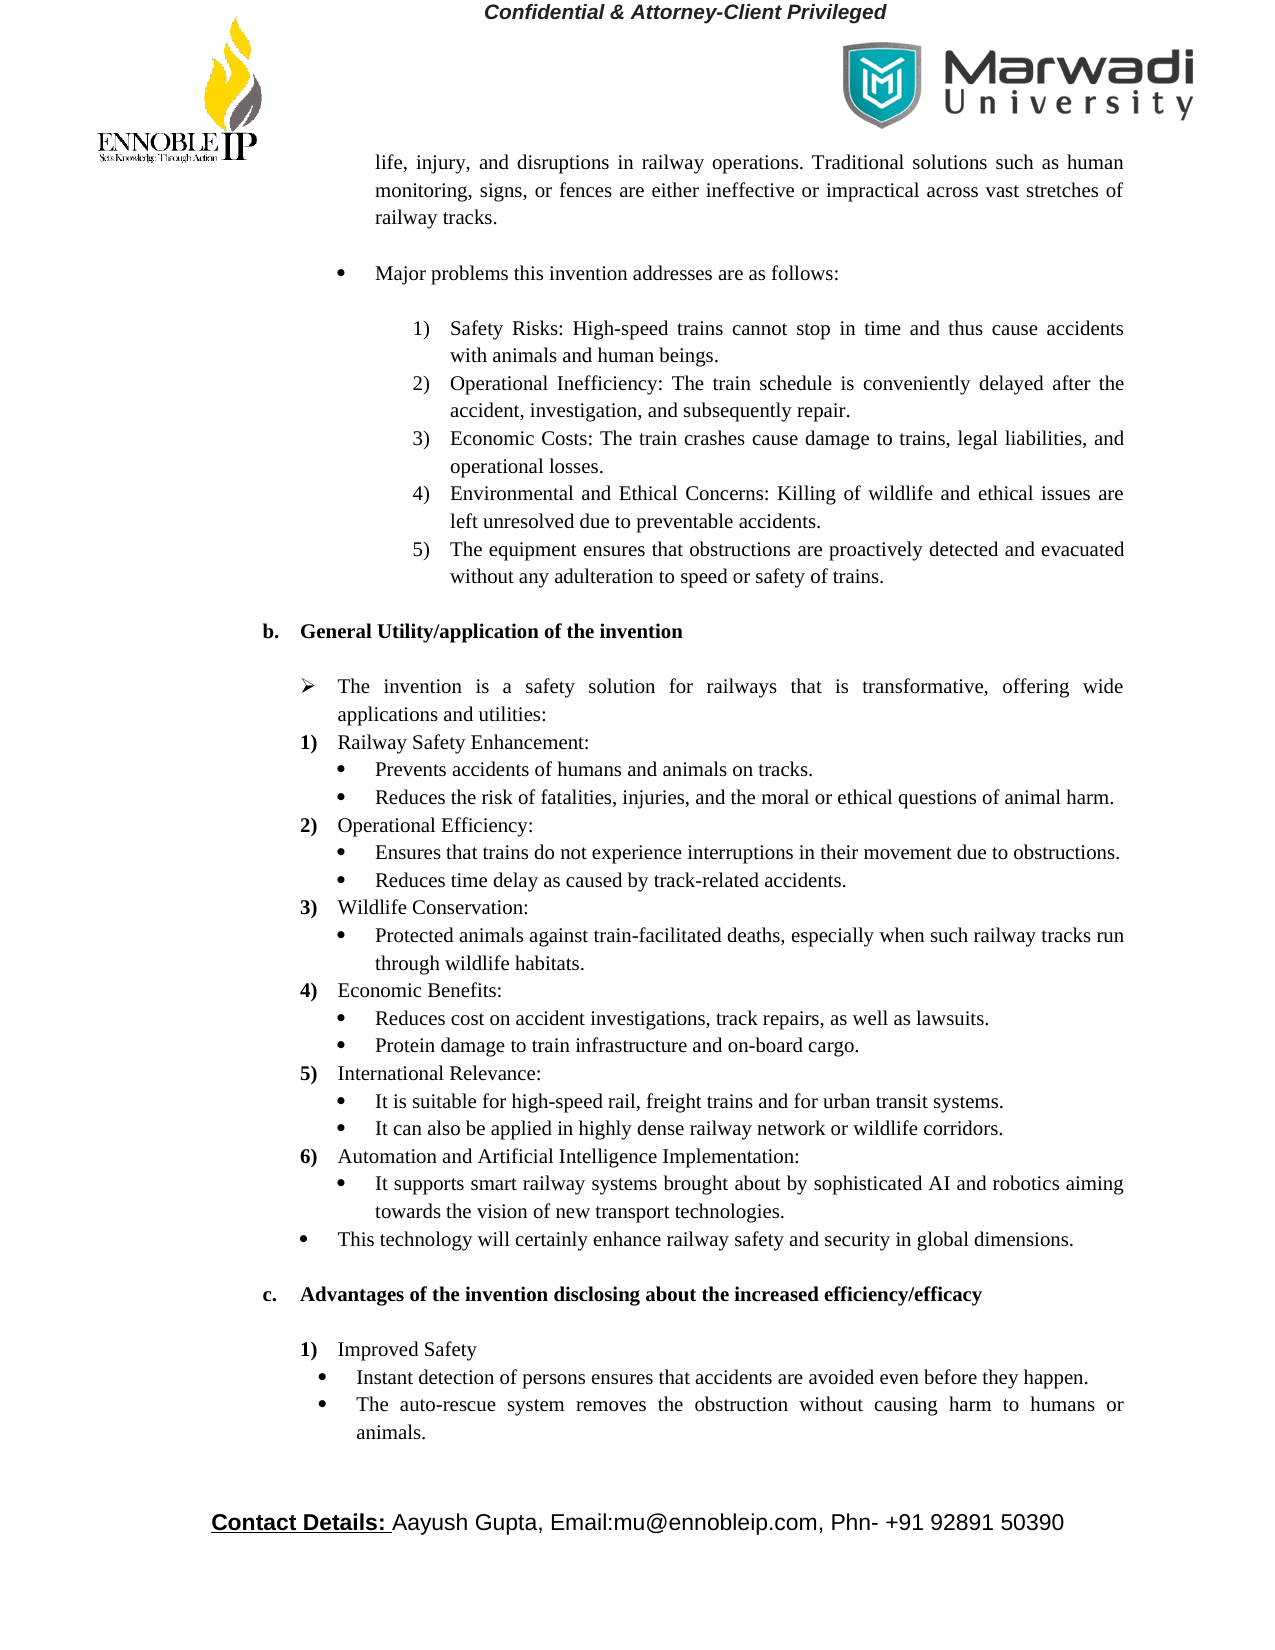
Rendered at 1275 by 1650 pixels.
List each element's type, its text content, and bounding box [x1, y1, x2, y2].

list Safety Risks: High-speed trains cannot stop in time and thus cause accidents with animals and human beings. [412, 316, 1125, 367]
list Instant detection of persons ensures that accidents are avoided even before they happen. [319, 1364, 1125, 1389]
list Major problems this invention addresses are as follows: [337, 260, 1125, 284]
list It can also be applied in highly dense railway network or wildlife corridors. [337, 1116, 1125, 1140]
list Improved Safety [300, 1337, 1125, 1361]
list Railway Safety Enhancement: [300, 730, 1125, 754]
list Ensures that trains do not experience interruptions in their movement due to obstructions. [337, 840, 1125, 864]
list International Relevance: [300, 1061, 1125, 1085]
list Operational Efficiency: [300, 812, 1125, 837]
list General Utility/application of the invention [262, 619, 1125, 643]
picture [821, 20, 1214, 150]
list The invention is a safety solution for railways that is transformative, offering wide applications and utilities: [300, 674, 1125, 726]
list Environmental and Ethical Concerns: Killing of wildlife and ethical issues are left unresolved due to preventable accidents. [412, 481, 1125, 533]
list The equipment ensures that obstructions are proactively detected and evacuated without any adulteration to speed or safety of trains. [412, 536, 1125, 588]
list Advantages of the invention disclosing about the increased efficiency/efficacy [262, 1282, 1125, 1306]
list It is suitable for high-speed rail, freight trains and for urban transit systems. [337, 1088, 1125, 1113]
list Protected animals against train-facilitated deaths, especially when such railway tracks run through wildlife habitats. [337, 923, 1125, 974]
list Economic Benefits: [300, 978, 1125, 1002]
list Reduces time delay as caused by track-related accidents. [337, 868, 1125, 892]
list Reduces cost on accident investigations, track repairs, as well as lawsuits. [337, 1006, 1125, 1030]
list Operational Inefficiency: The train schedule is conveniently delayed after the accident, investigation, and subsequently repair. [412, 371, 1125, 422]
list Automation and Artificial Intelligence Implementation: [300, 1144, 1125, 1168]
list It supports smart railway systems brought about by sophisticated AI and robotics aiming towards the vision of new transport technologies. [337, 1171, 1125, 1223]
list Reduces the risk of fatalities, injuries, and the moral or ethical questions of animal harm. [337, 785, 1125, 809]
list The auto-rescue system removes the obstruction without causing harm to humans or animals. [319, 1392, 1125, 1444]
list This technology will certainly enhance railway safety and security in global dimensions. [300, 1227, 1125, 1251]
list Prevents accidents of humans and animals on tracks. [337, 757, 1125, 781]
list Protein damage to train infrastructure and on-board cargo. [337, 1033, 1125, 1057]
picture [87, 10, 265, 172]
list Wildlife Conservation: [300, 895, 1125, 919]
list Economic Costs: The train crashes cause damage to trains, legal liabilities, and operational losses. [412, 426, 1125, 478]
